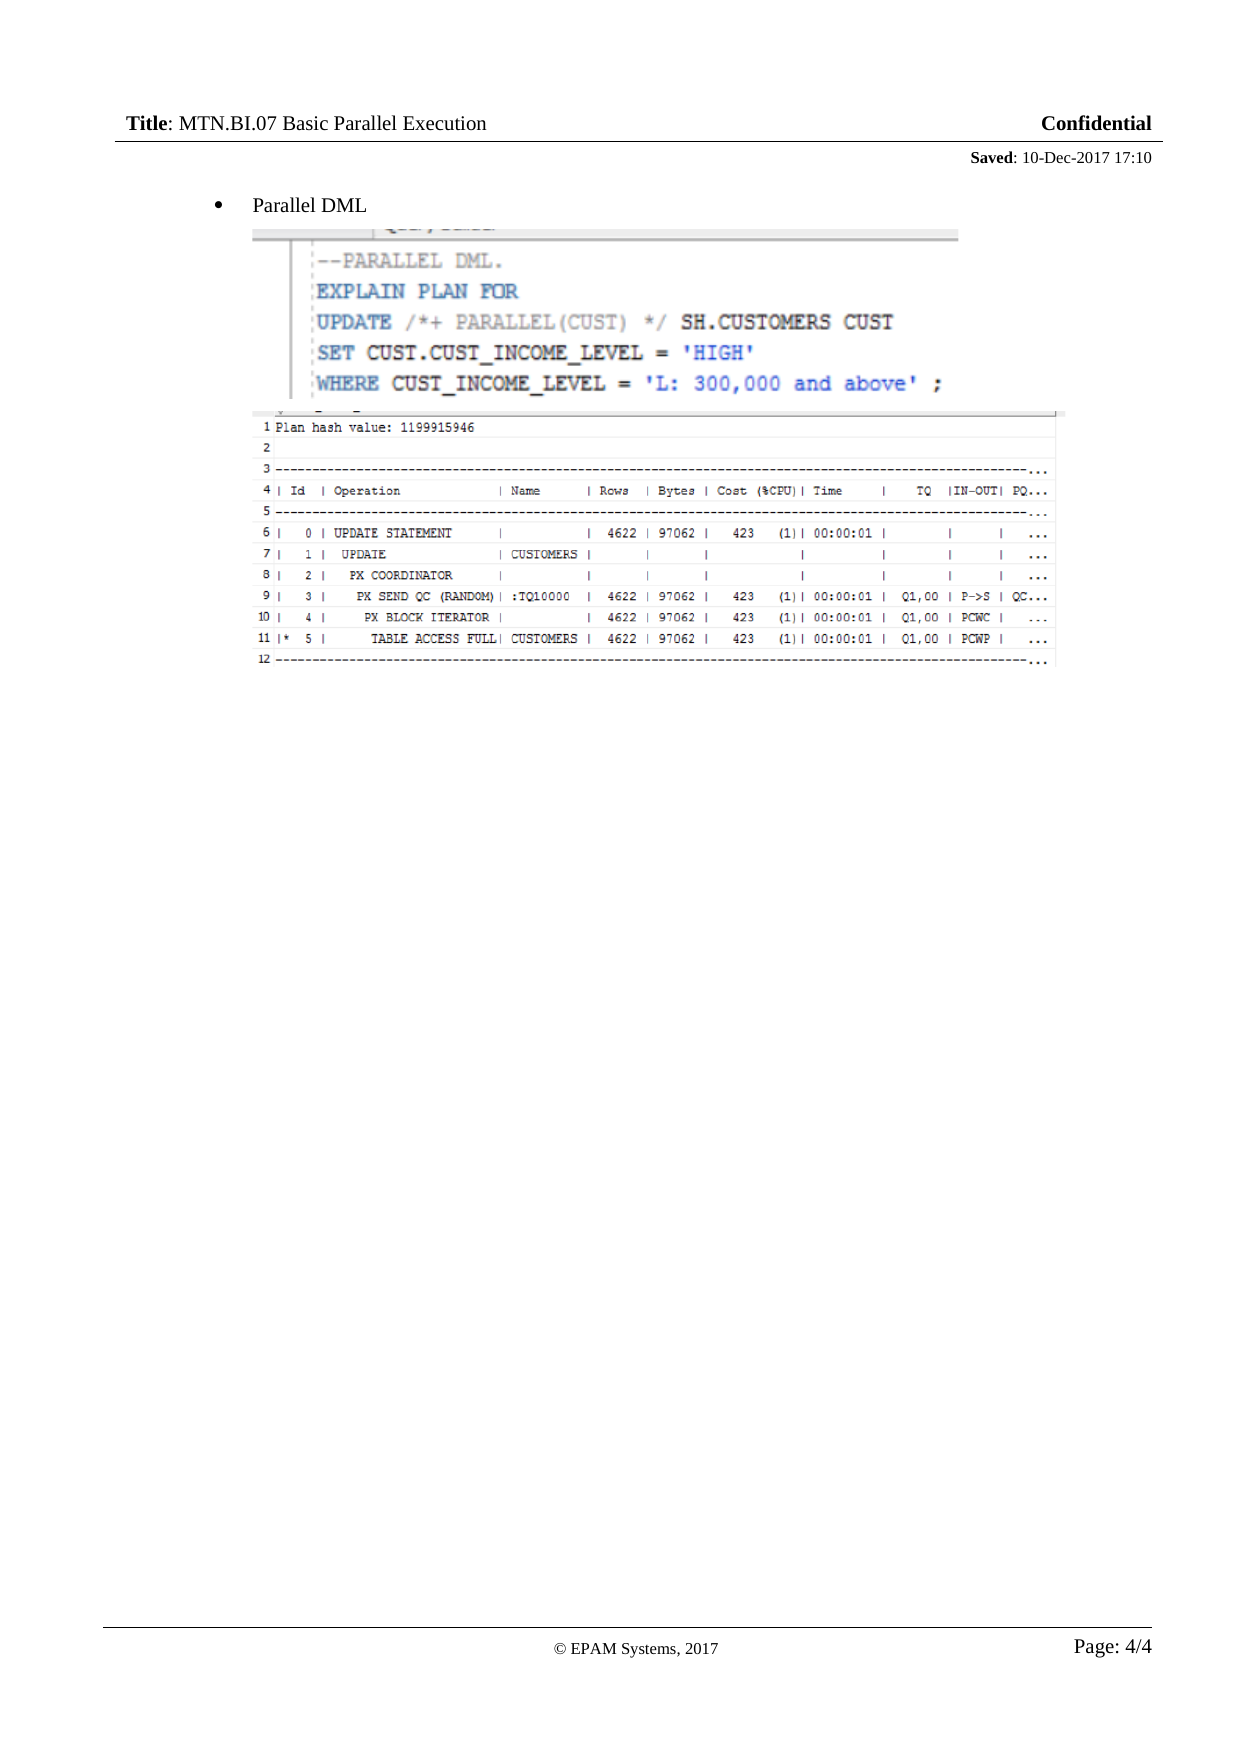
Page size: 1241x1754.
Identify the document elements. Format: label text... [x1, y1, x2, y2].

picture [252, 411, 1066, 667]
list Parallel DML [215, 192, 1152, 217]
picture [252, 229, 959, 399]
